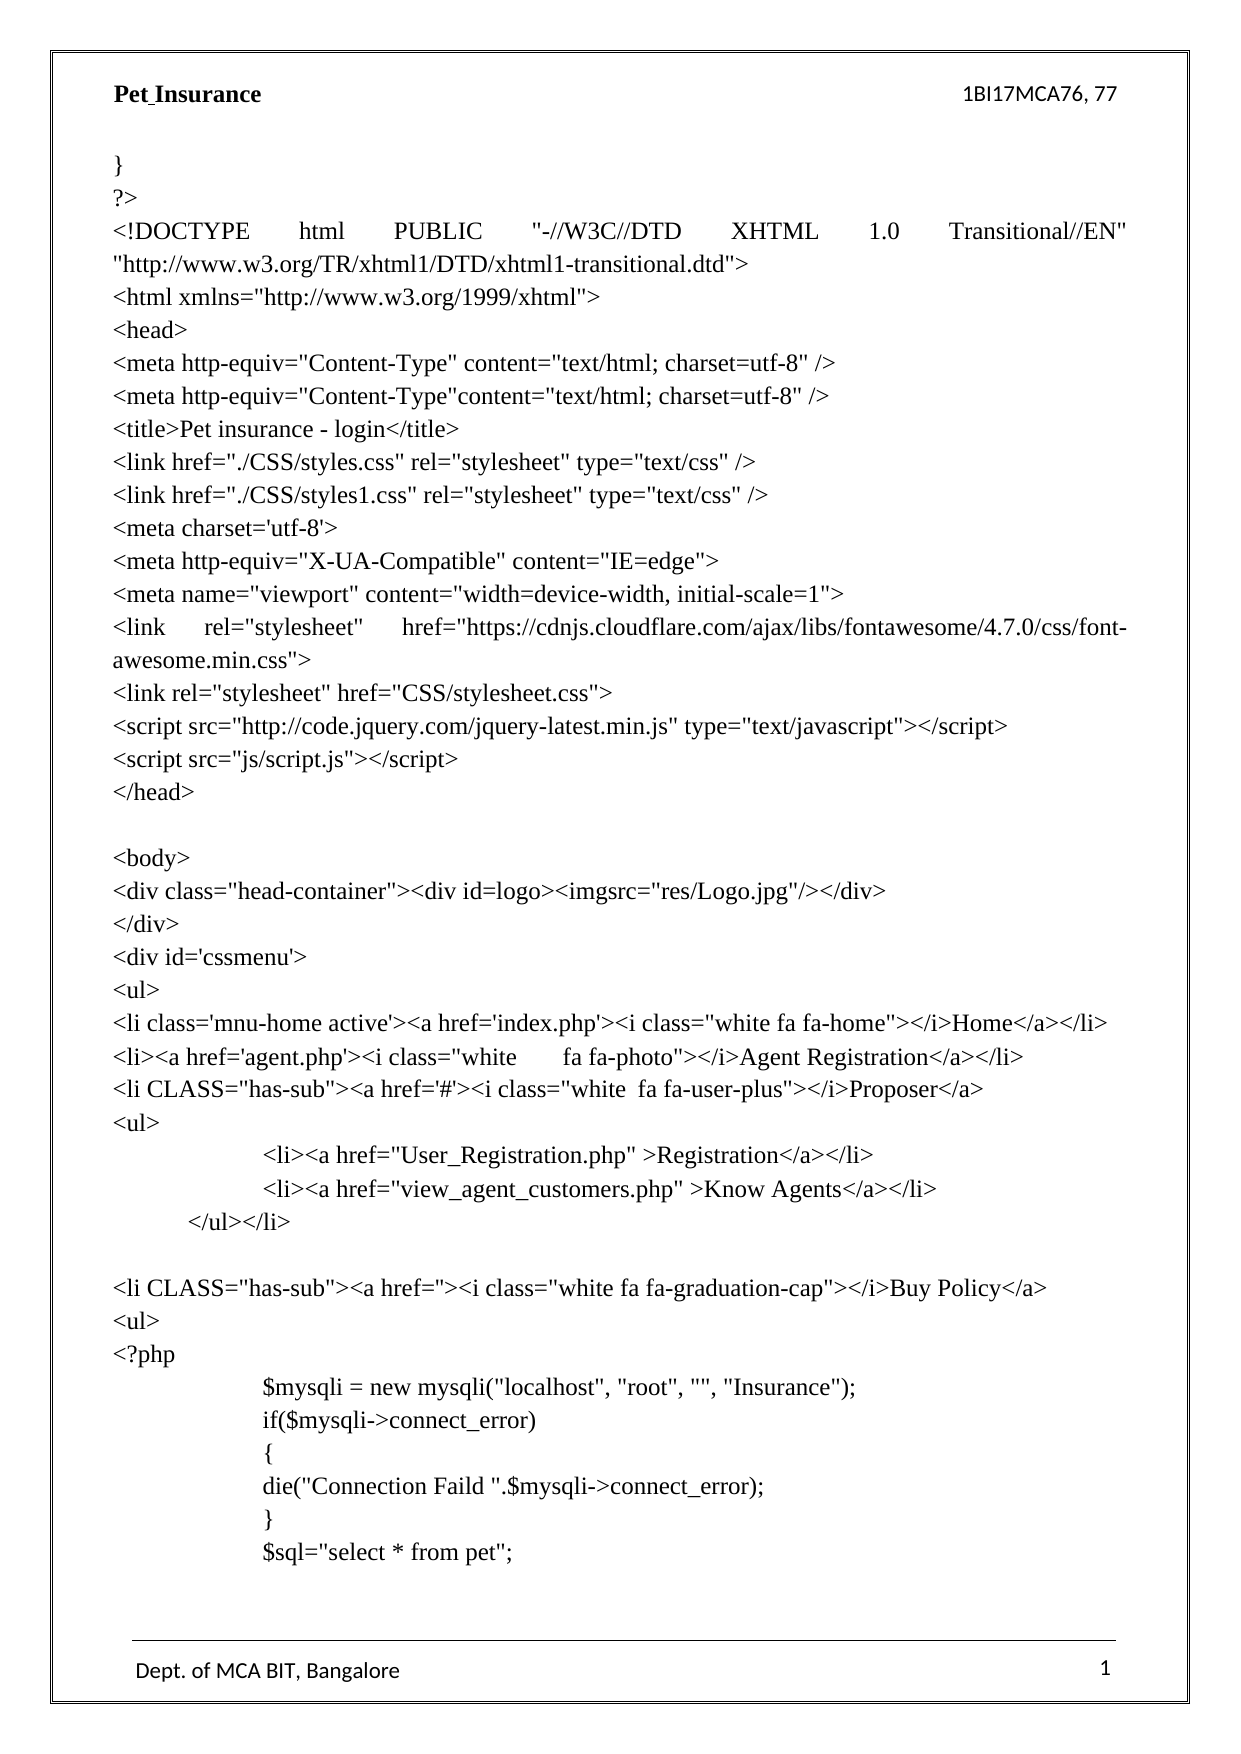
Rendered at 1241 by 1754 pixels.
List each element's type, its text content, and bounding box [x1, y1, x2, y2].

text <meta http-equiv="Content-Type"content="text/html; charset=utf-8" /> [112, 381, 1128, 410]
text <li class='mnu-home active'><a href='index.php'><i class="white fa fa-home"></i>Home</a></li> [112, 1008, 1128, 1037]
text <script src="http://code.jquery.com/jquery-latest.min.js" type="text/javascript"></script> [112, 711, 1128, 740]
text <div class="head-container"><div id=logo><imgsrc="res/Logo.jpg"/></div> [112, 876, 1128, 905]
text if($mysqli->connect_error) [112, 1405, 1128, 1433]
text <meta http-equiv="X-UA-Compatible" content="IE=edge"> [112, 546, 1128, 575]
text <link href="./CSS/styles.css" rel="stylesheet" type="text/css" /> [112, 447, 1128, 476]
text <li CLASS="has-sub"><a href='#'><i class="white fa fa-user-plus"></i>Proposer</a> [112, 1074, 1128, 1103]
text <ul> [112, 1108, 1128, 1136]
text $mysqli = new mysqli("localhost", "root", "", "Insurance"); [112, 1372, 1128, 1401]
text <meta http-equiv="Content-Type" content="text/html; charset=utf-8" /> [112, 348, 1128, 377]
text <ul> [112, 976, 1128, 1004]
text <meta charset='utf-8'> [112, 513, 1128, 542]
text </div> [112, 909, 1128, 938]
text <body> [112, 843, 1128, 872]
text } [112, 150, 1128, 179]
text <link rel="stylesheet" href="CSS/stylesheet.css"> [112, 678, 1128, 707]
text <head> [112, 315, 1128, 344]
text { [112, 1438, 1128, 1467]
text } [112, 1504, 1128, 1533]
text <link rel="stylesheet" href="https://cdnjs.cloudflare.com/ajax/libs/fontawesome/4.7.0/css/font-awesome.min.css"> [112, 612, 1128, 674]
text <link href="./CSS/styles1.css" rel="stylesheet" type="text/css" /> [112, 480, 1128, 509]
text </ul></li> [112, 1207, 1128, 1235]
text <title>Pet insurance - login</title> [112, 414, 1128, 443]
text die("Connection Faild ".$mysqli->connect_error); [112, 1471, 1128, 1499]
text <html xmlns="http://www.w3.org/1999/xhtml"> [112, 282, 1128, 311]
text <script src="js/script.js"></script> [112, 744, 1128, 773]
text <li><a href="User_Registration.php" >Registration</a></li> [112, 1141, 1128, 1169]
text </head> [112, 777, 1128, 806]
text <li><a href='agent.php'><i class="white fa fa-photo"></i>Agent Registration</a></li> [112, 1042, 1128, 1070]
text <!DOCTYPE html PUBLIC "-//W3C//DTD XHTML 1.0 Transitional//EN" "http://www.w3.org/TR/xhtml1/DTD/xhtml1-transitional.dtd"> [112, 216, 1128, 278]
text <ul> [112, 1306, 1128, 1334]
text <li><a href="view_agent_customers.php" >Know Agents</a></li> [112, 1174, 1128, 1202]
text <meta name="viewport" content="width=device-width, initial-scale=1"> [112, 579, 1128, 608]
text <div id='cssmenu'> [112, 942, 1128, 971]
text <?php [112, 1339, 1128, 1367]
text ?> [112, 183, 1128, 212]
text $sql="select * from pet"; [112, 1537, 1128, 1566]
text <li CLASS="has-sub"><a href=''><i class="white fa fa-graduation-cap"></i>Buy Policy</a> [112, 1273, 1128, 1301]
